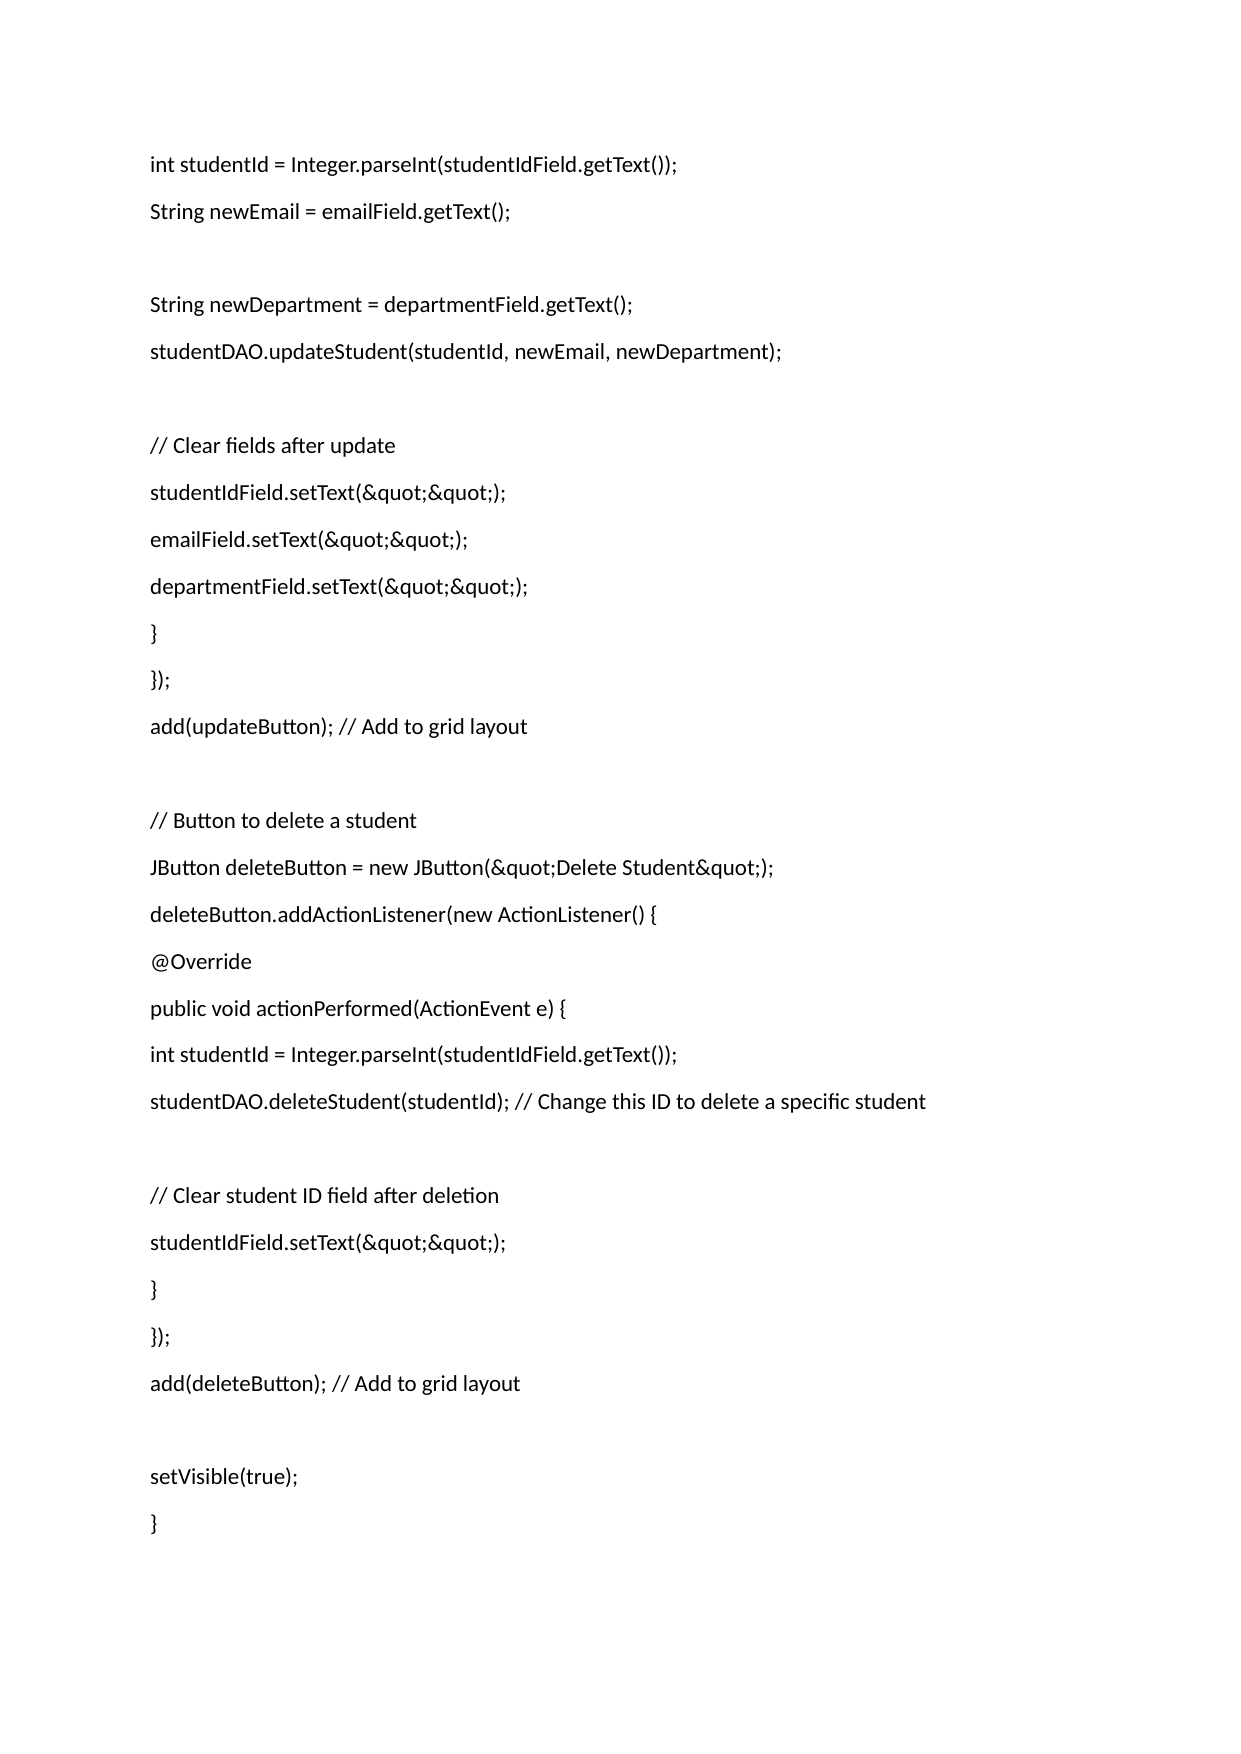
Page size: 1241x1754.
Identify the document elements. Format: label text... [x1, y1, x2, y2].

text studentIdField.setText(&quot;&quot;); [150, 1228, 1090, 1256]
text emailField.setText(&quot;&quot;); [150, 525, 1090, 553]
text } [150, 619, 1090, 647]
text studentDAO.updateStudent(studentId, newEmail, newDepartment); [150, 337, 1090, 366]
text int studentId = Integer.parseInt(studentIdField.getText()); [150, 150, 1090, 178]
text String newEmail = emailField.getText(); [150, 197, 1090, 225]
text add(updateButton); // Add to grid layout [150, 712, 1090, 741]
text studentDAO.deleteStudent(studentId); // Change this ID to delete a specific student [150, 1087, 1090, 1116]
text // Clear student ID field after deletion [150, 1181, 1090, 1209]
text deleteButton.addActionListener(new ActionListener() { [150, 900, 1090, 928]
text departmentField.setText(&quot;&quot;); [150, 572, 1090, 600]
text }); [150, 666, 1090, 694]
text } [150, 1509, 1090, 1537]
text }); [150, 1322, 1090, 1350]
text @Override [150, 947, 1090, 975]
text studentIdField.setText(&quot;&quot;); [150, 478, 1090, 506]
text setVisible(true); [150, 1462, 1090, 1491]
text public void actionPerformed(ActionEvent e) { [150, 994, 1090, 1022]
text int studentId = Integer.parseInt(studentIdField.getText()); [150, 1041, 1090, 1069]
text add(deleteButton); // Add to grid layout [150, 1369, 1090, 1397]
text } [150, 1275, 1090, 1303]
text JButton deleteButton = new JButton(&quot;Delete Student&quot;); [150, 853, 1090, 881]
text String newDepartment = departmentField.getText(); [150, 291, 1090, 319]
text // Button to delete a student [150, 806, 1090, 834]
text // Clear fields after update [150, 431, 1090, 459]
